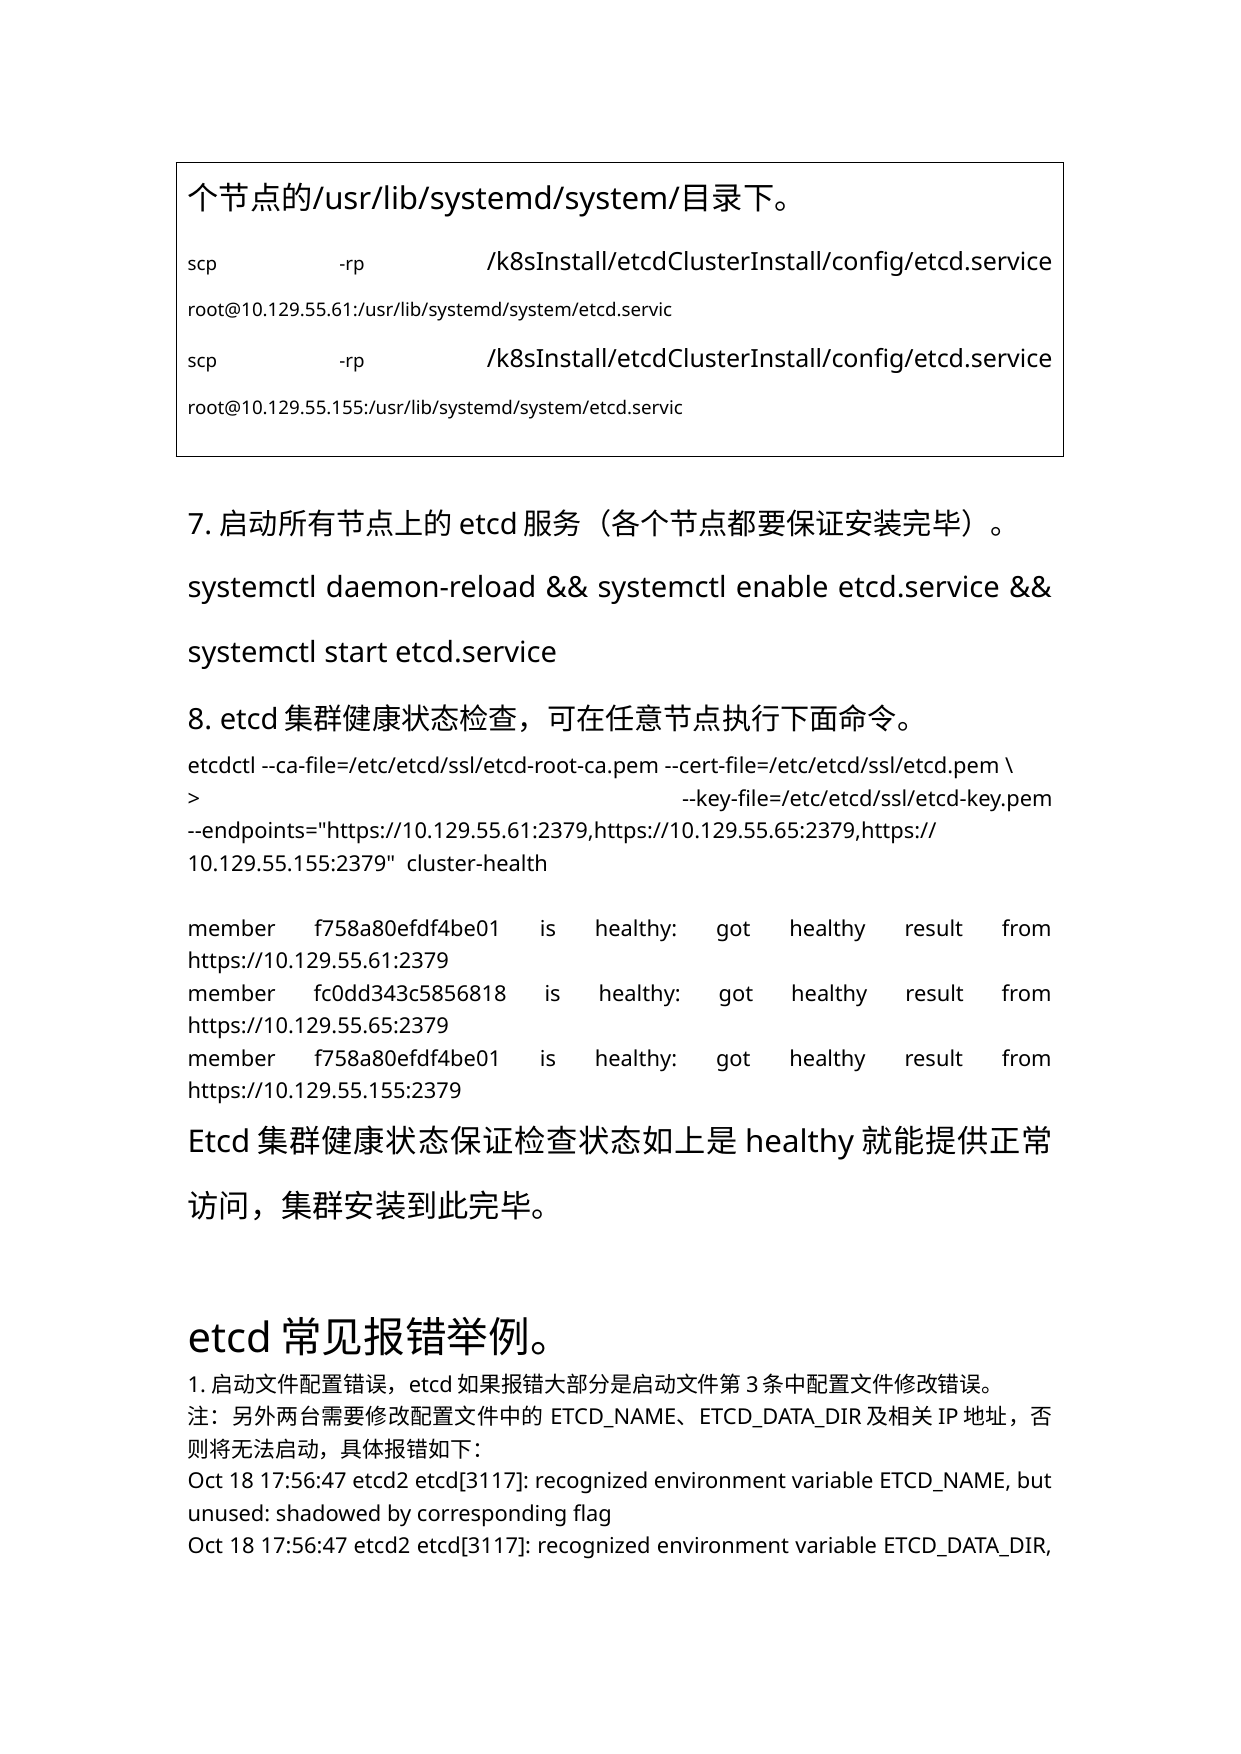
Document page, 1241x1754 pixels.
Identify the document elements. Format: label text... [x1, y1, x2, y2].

list Etcd集群健康状态保证检查状态如上是healthy就能提供正常访问，集群安装到此完毕。 [187, 1107, 1053, 1237]
list systemctl daemon-reload && systemctl enable etcd.service && systemctl start etcd.service [187, 554, 1053, 684]
list member f758a80efdf4be01 is healthy: got healthy result from https://10.129.55.155:2379 [187, 1042, 1053, 1107]
list member f758a80efdf4be01 is healthy: got healthy result from https://10.129.55.61:2379 [187, 912, 1053, 977]
list 注：另外两台需要修改配置文件中的ETCD_NAME、ETCD_DATA_DIR及相关IP地址，否则将无法启动，具体报错如下： [187, 1399, 1053, 1464]
list > --key-file=/etc/etcd/ssl/etcd-key.pem --endpoints="https://10.129.55.61:2379,https://10.129.55.65:2379,https://10.129.55.155:2379" cluster-health [187, 782, 1053, 879]
list member fc0dd343c5856818 is healthy: got healthy result from https://10.129.55.65:2379 [187, 977, 1053, 1042]
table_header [177, 163, 1063, 456]
list Oct 18 17:56:47 etcd2 etcd[3117]: recognized environment variable ETCD_NAME, but unused: shadowed by corresponding flag [187, 1464, 1053, 1529]
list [187, 1529, 1053, 1562]
list etcd集群健康状态检查，可在任意节点执行下面命令。 [187, 684, 1053, 749]
list 启动所有节点上的etcd服务（各个节点都要保证安装完毕）。 [187, 489, 1053, 554]
list etcdctl --ca-file=/etc/etcd/ssl/etcd-root-ca.pem --cert-file=/etc/etcd/ssl/etcd.pem \ [187, 749, 1053, 782]
list 启动文件配置错误，etcd如果报错大部分是启动文件第3条中配置文件修改错误。 [187, 1367, 1053, 1399]
list etcd常见报错举例。 [187, 1302, 1053, 1367]
